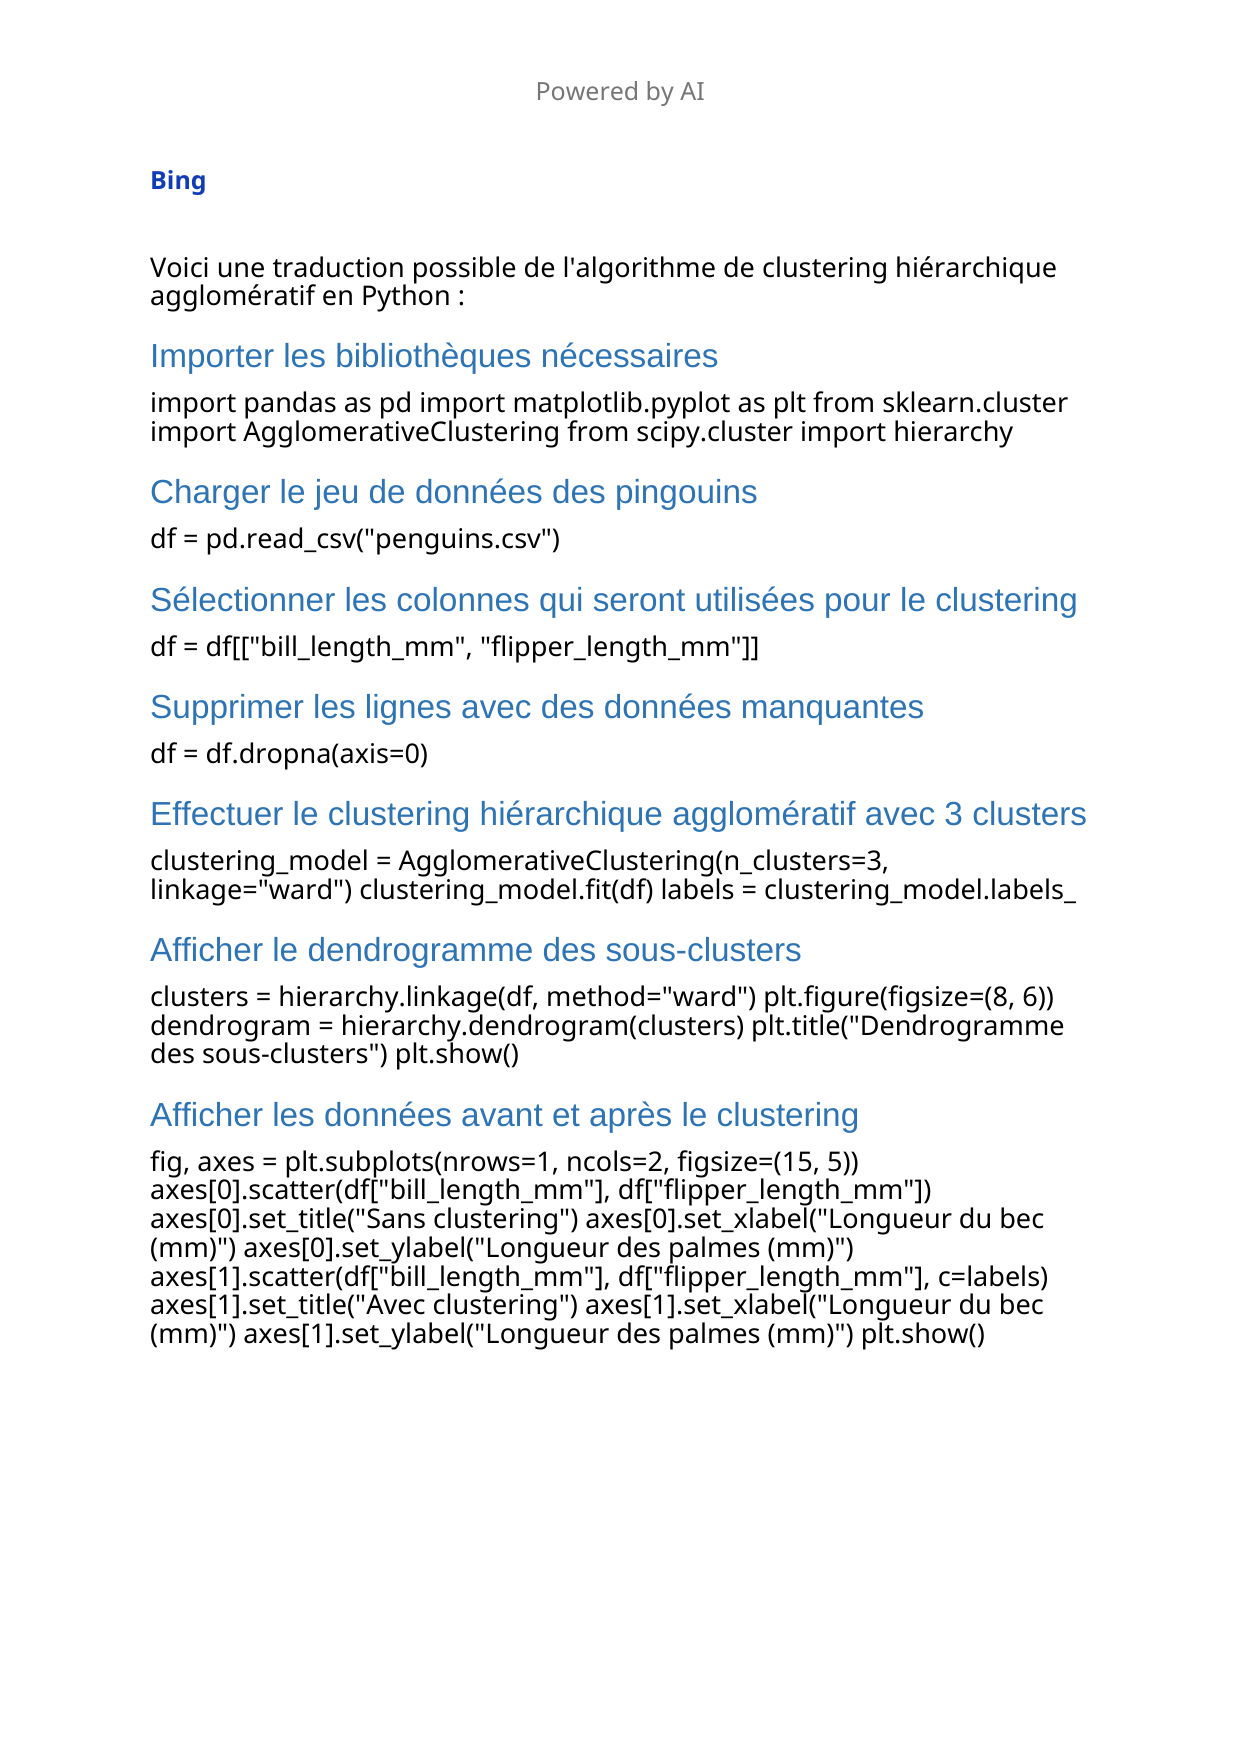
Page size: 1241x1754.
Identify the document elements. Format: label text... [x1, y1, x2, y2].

title Bing [150, 167, 1090, 195]
subtitle Sélectionner les colonnes qui seront utilisées pour le clustering [150, 580, 1090, 618]
text df = pd.read_csv("penguins.csv") [150, 526, 1090, 555]
text df = df.dropna(axis=0) [150, 740, 1090, 769]
text clustering_model = AgglomerativeClustering(n_clusters=3, linkage="ward") clustering_model.fit(df) labels = clustering_model.labels_ [150, 847, 1090, 905]
text Voici une traduction possible de l'algorithme de clustering hiérarchique agglomératif en Python : [150, 254, 1090, 312]
text fig, axes = plt.subplots(nrows=1, ncols=2, figsize=(15, 5)) axes[0].scatter(df["bill_length_mm"], df["flipper_length_mm"]) axes[0].set_title("Sans clustering") axes[0].set_xlabel("Longueur du bec (mm)") axes[0].set_ylabel("Longueur des palmes (mm)") axes[1].scatter(df["bill_length_mm"], df["flipper_length_mm"], c=labels) axes[1].set_title("Avec clustering") axes[1].set_xlabel("Longueur du bec (mm)") axes[1].set_ylabel("Longueur des palmes (mm)") plt.show() [150, 1148, 1090, 1349]
subtitle Afficher le dendrogramme des sous-clusters [150, 930, 1090, 968]
text df = df[["bill_length_mm", "flipper_length_mm"]] [150, 633, 1090, 662]
subtitle Supprimer les lignes avec des données manquantes [150, 687, 1090, 725]
text import pandas as pd import matplotlib.pyplot as plt from sklearn.cluster import AgglomerativeClustering from scipy.cluster import hierarchy [150, 390, 1090, 447]
subtitle Charger le jeu de données des pingouins [150, 472, 1090, 511]
subtitle Effectuer le clustering hiérarchique agglomératif avec 3 clusters [150, 794, 1090, 832]
subtitle Afficher les données avant et après le clustering [150, 1095, 1090, 1133]
subtitle Importer les bibliothèques nécessaires [150, 337, 1090, 375]
text clusters = hierarchy.linkage(df, method="ward") plt.figure(figsize=(8, 6)) dendrogram = hierarchy.dendrogram(clusters) plt.title("Dendrogramme des sous-clusters") plt.show() [150, 983, 1090, 1070]
